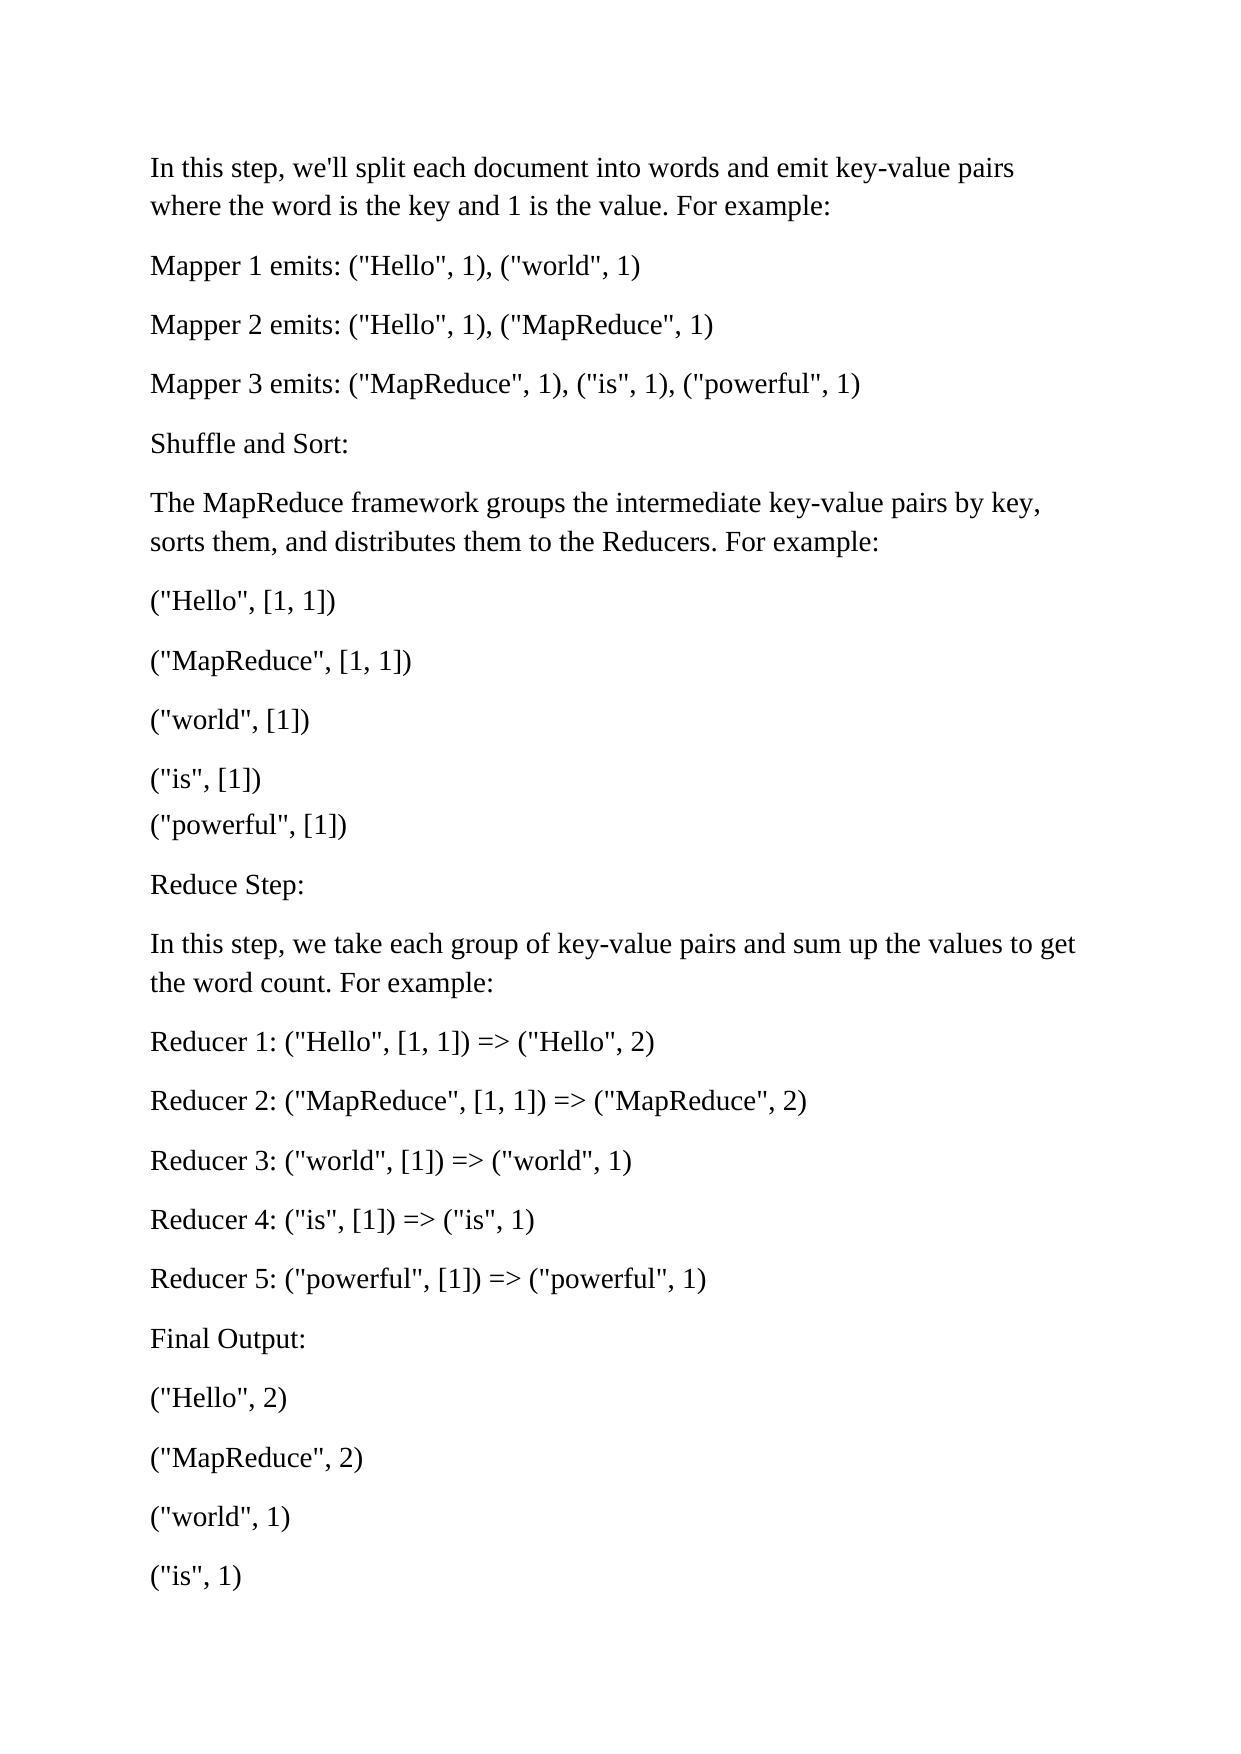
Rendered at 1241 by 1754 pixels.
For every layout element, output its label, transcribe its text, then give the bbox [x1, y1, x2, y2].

text Mapper 1 emits: ("Hello", 1), ("world", 1) [150, 248, 1090, 281]
text Final Output: [150, 1321, 1090, 1354]
text Mapper 3 emits: ("MapReduce", 1), ("is", 1), ("powerful", 1) [150, 367, 1090, 400]
text ("powerful", [1]) [150, 807, 1090, 841]
text ("is", 1) [150, 1558, 1090, 1592]
text Reducer 1: ("Hello", [1, 1]) => ("Hello", 2) [150, 1024, 1090, 1058]
text Reducer 5: ("powerful", [1]) => ("powerful", 1) [150, 1262, 1090, 1295]
text Shuffle and Sort: [150, 426, 1090, 459]
text Reducer 2: ("MapReduce", [1, 1]) => ("MapReduce", 2) [150, 1083, 1090, 1117]
text The MapReduce framework groups the intermediate key-value pairs by key, sorts them, and distributes them to the Reducers. For example: [150, 485, 1090, 557]
text ("MapReduce", [1, 1]) [150, 643, 1090, 676]
text Mapper 2 emits: ("Hello", 1), ("MapReduce", 1) [150, 307, 1090, 341]
text ("Hello", [1, 1]) [150, 583, 1090, 617]
text In this step, we take each group of key-value pairs and sum up the values to get the word count. For example: [150, 926, 1090, 998]
text ("world", 1) [150, 1499, 1090, 1533]
text In this step, we'll split each document into words and emit key-value pairs where the word is the key and 1 is the value. For example: [150, 150, 1090, 222]
text ("is", [1]) [150, 761, 1090, 795]
text ("world", [1]) [150, 702, 1090, 736]
text ("MapReduce", 2) [150, 1440, 1090, 1473]
text Reduce Step: [150, 867, 1090, 900]
text ("Hello", 2) [150, 1380, 1090, 1414]
text Reducer 3: ("world", [1]) => ("world", 1) [150, 1143, 1090, 1176]
text Reducer 4: ("is", [1]) => ("is", 1) [150, 1202, 1090, 1236]
